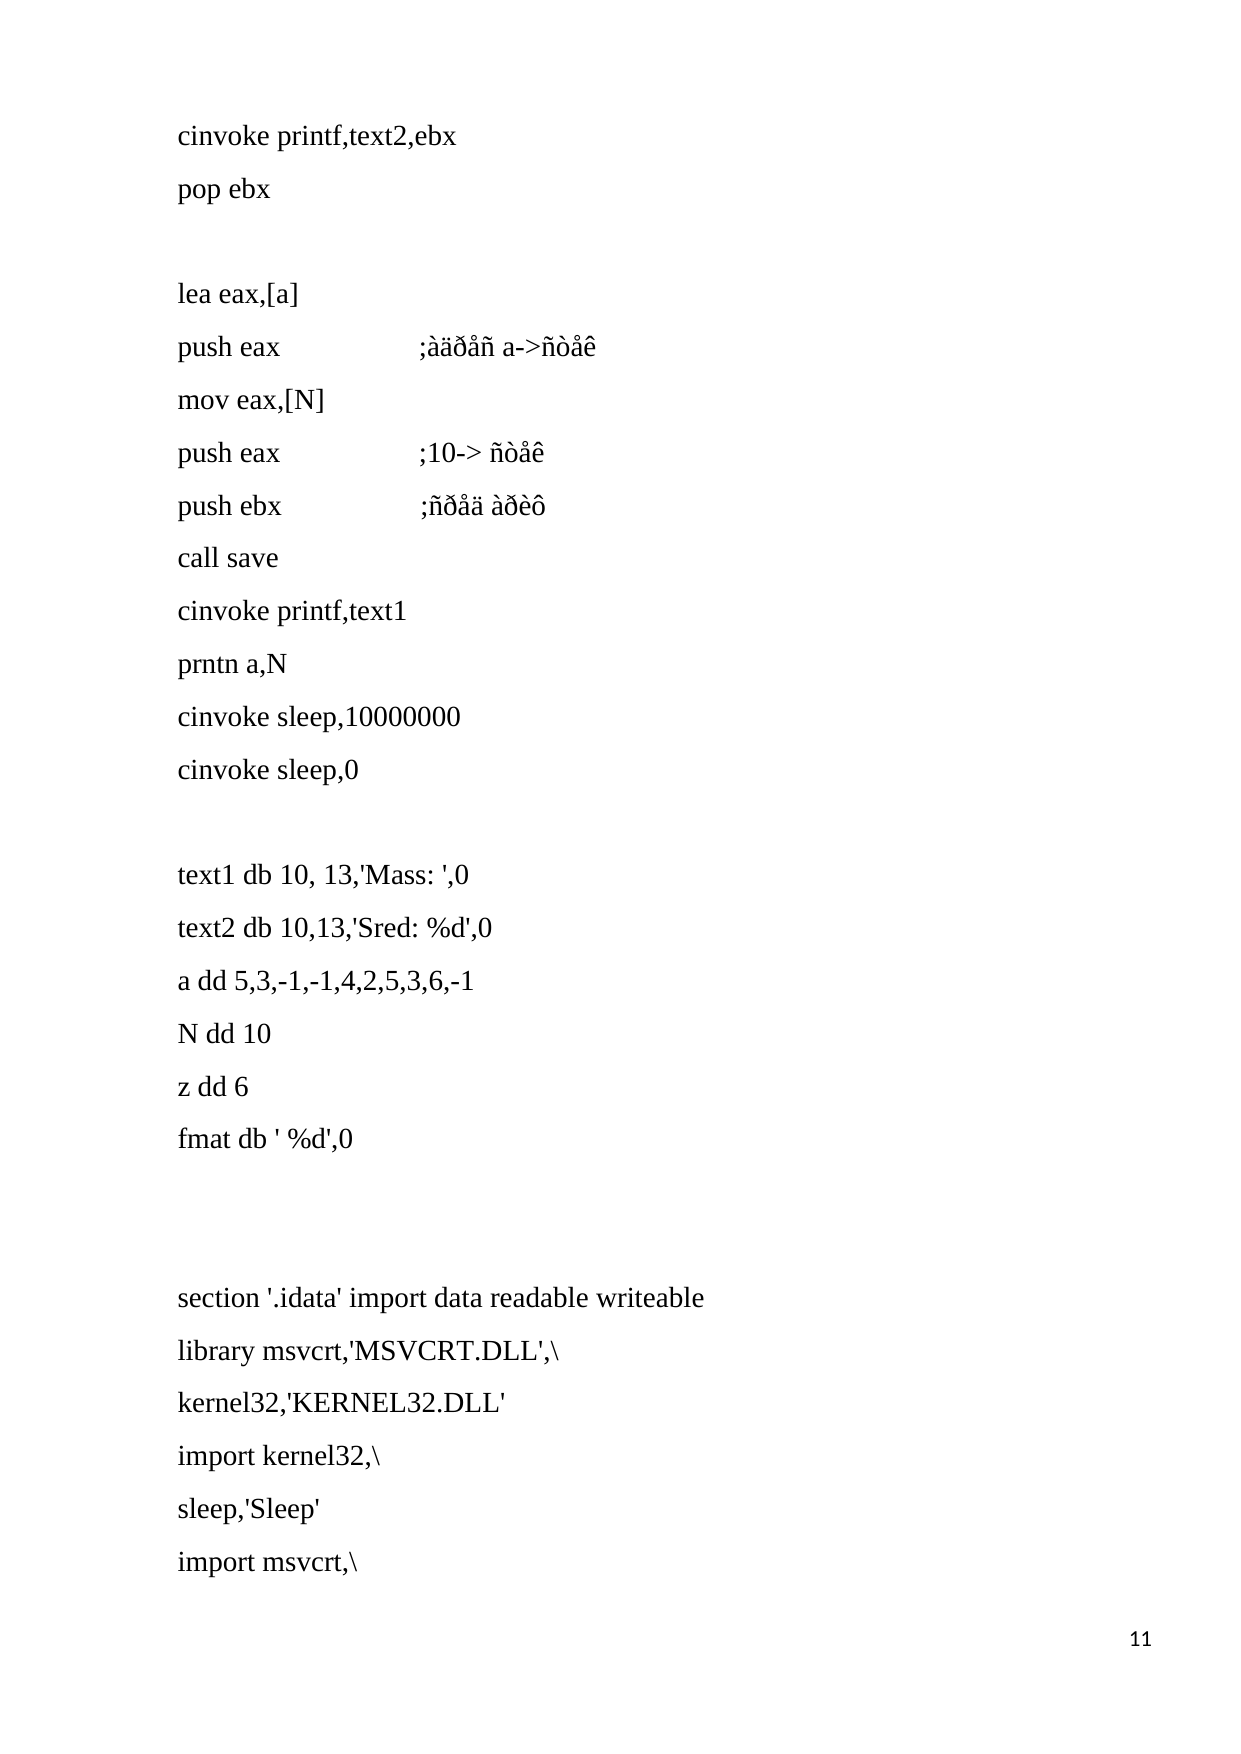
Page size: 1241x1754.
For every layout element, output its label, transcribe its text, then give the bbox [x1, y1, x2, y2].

text prntn a,N [177, 646, 1152, 680]
text N dd 10 [177, 1016, 1152, 1049]
text push ebx ;ñðåä àðèô [177, 488, 1152, 521]
text a dd 5,3,-1,-1,4,2,5,3,6,-1 [177, 963, 1152, 997]
text sleep,'Sleep' [177, 1491, 1152, 1525]
text mov eax,[N] [177, 382, 1152, 416]
text pop ebx [177, 171, 1152, 204]
text lea eax,[a] [177, 277, 1152, 310]
text section '.idata' import data readable writeable [177, 1280, 1152, 1313]
text cinvoke sleep,10000000 [177, 699, 1152, 733]
text call save [177, 541, 1152, 574]
text import kernel32,\ [177, 1438, 1152, 1472]
text push eax ;10-> ñòåê [177, 435, 1152, 468]
text push eax ;àäðåñ a->ñòåê [177, 329, 1152, 363]
text library msvcrt,'MSVCRT.DLL',\ [177, 1333, 1152, 1366]
text cinvoke printf,text2,ebx [177, 118, 1152, 152]
text cinvoke sleep,0 [177, 752, 1152, 785]
text fmat db ' %d',0 [177, 1122, 1152, 1155]
text text2 db 10,13,'Sred: %d',0 [177, 910, 1152, 944]
text cinvoke printf,text1 [177, 593, 1152, 627]
text import msvcrt,\ [177, 1544, 1152, 1578]
text kernel32,'KERNEL32.DLL' [177, 1386, 1152, 1419]
text z dd 6 [177, 1069, 1152, 1102]
text text1 db 10, 13,'Mass: ',0 [177, 857, 1152, 891]
